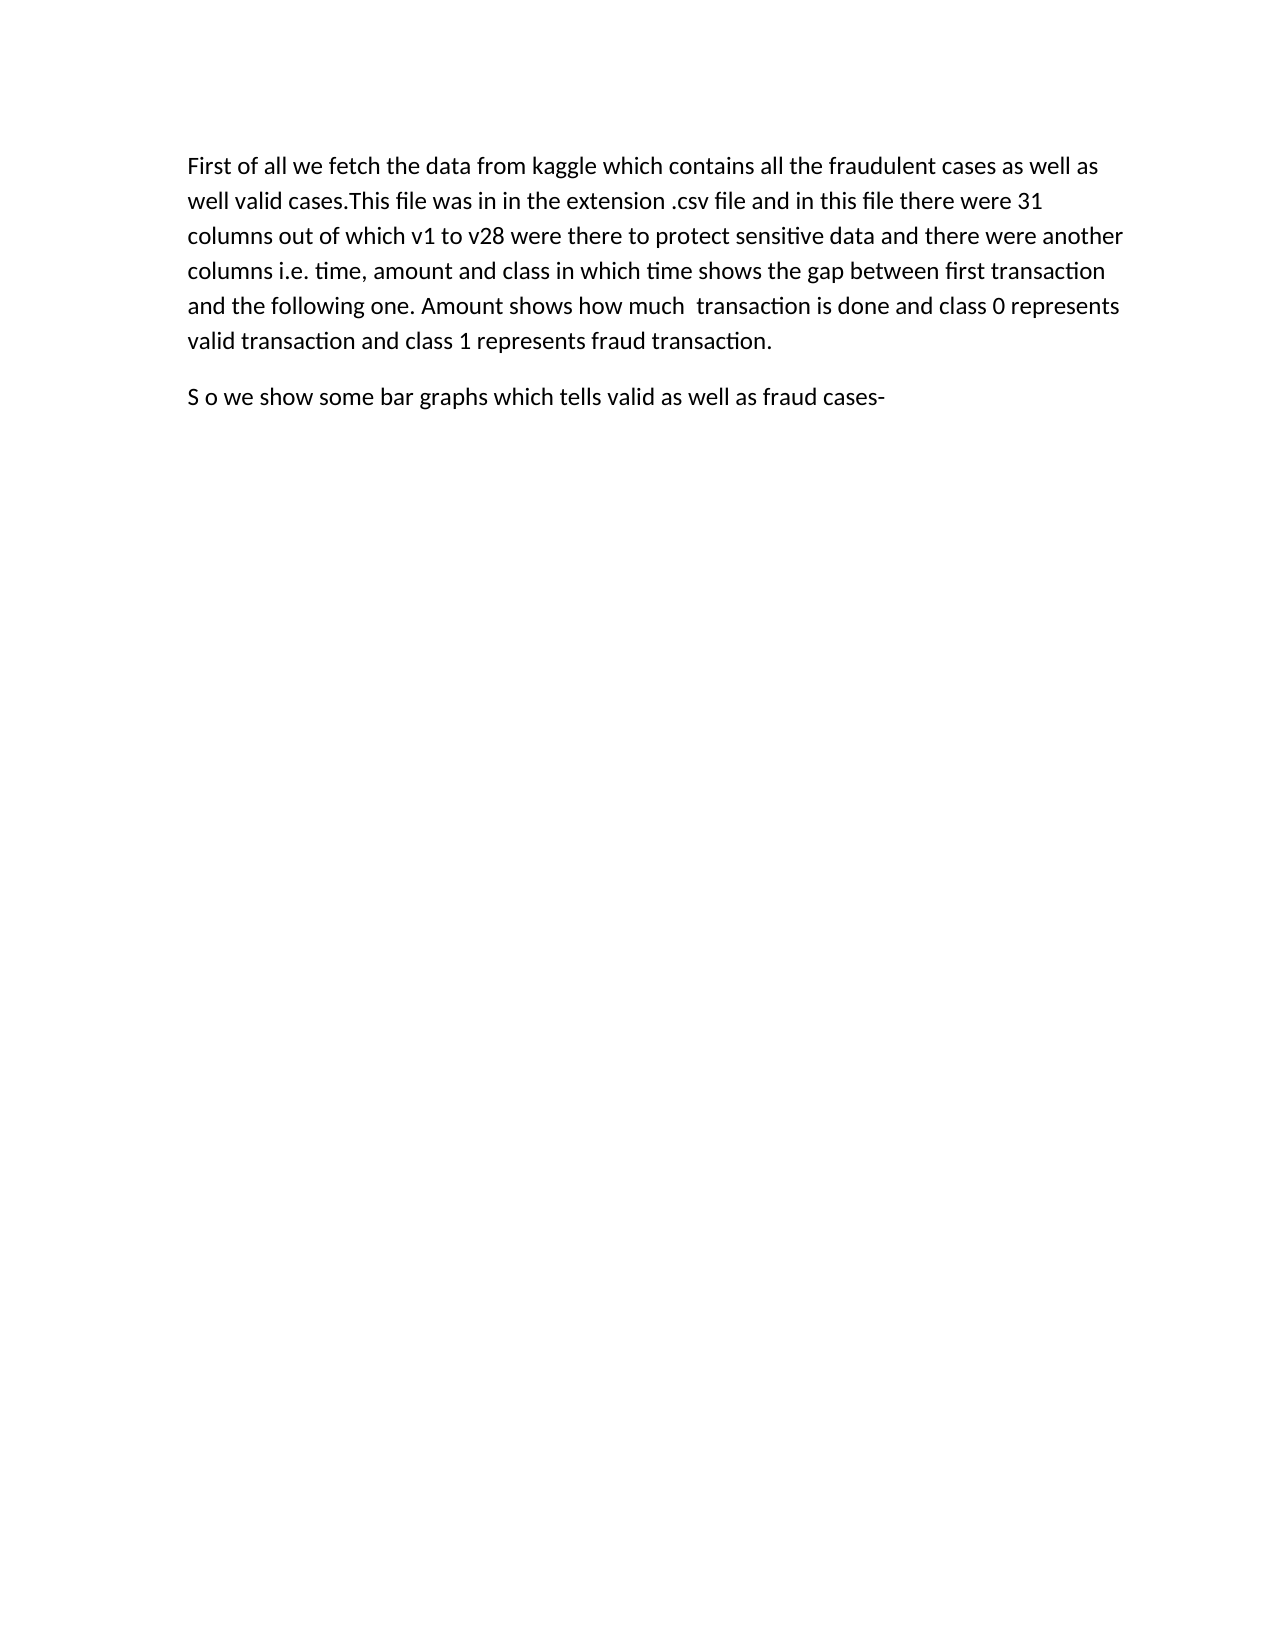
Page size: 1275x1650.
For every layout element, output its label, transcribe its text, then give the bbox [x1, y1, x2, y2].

text First of all we fetch the data from kaggle which contains all the fraudulent cases as well as well valid cases.This file was in in the extension .csv file and in this file there were 31 columns out of which v1 to v28 were there to protect sensitive data and there were another columns i.e. time, amount and class in which time shows the gap between first transaction and the following one. Amount shows how much transaction is done and class 0 represents valid transaction and class 1 represents fraud transaction. [187, 150, 1125, 356]
text S o we show some bar graphs which tells valid as well as fraud cases- [187, 381, 1125, 411]
